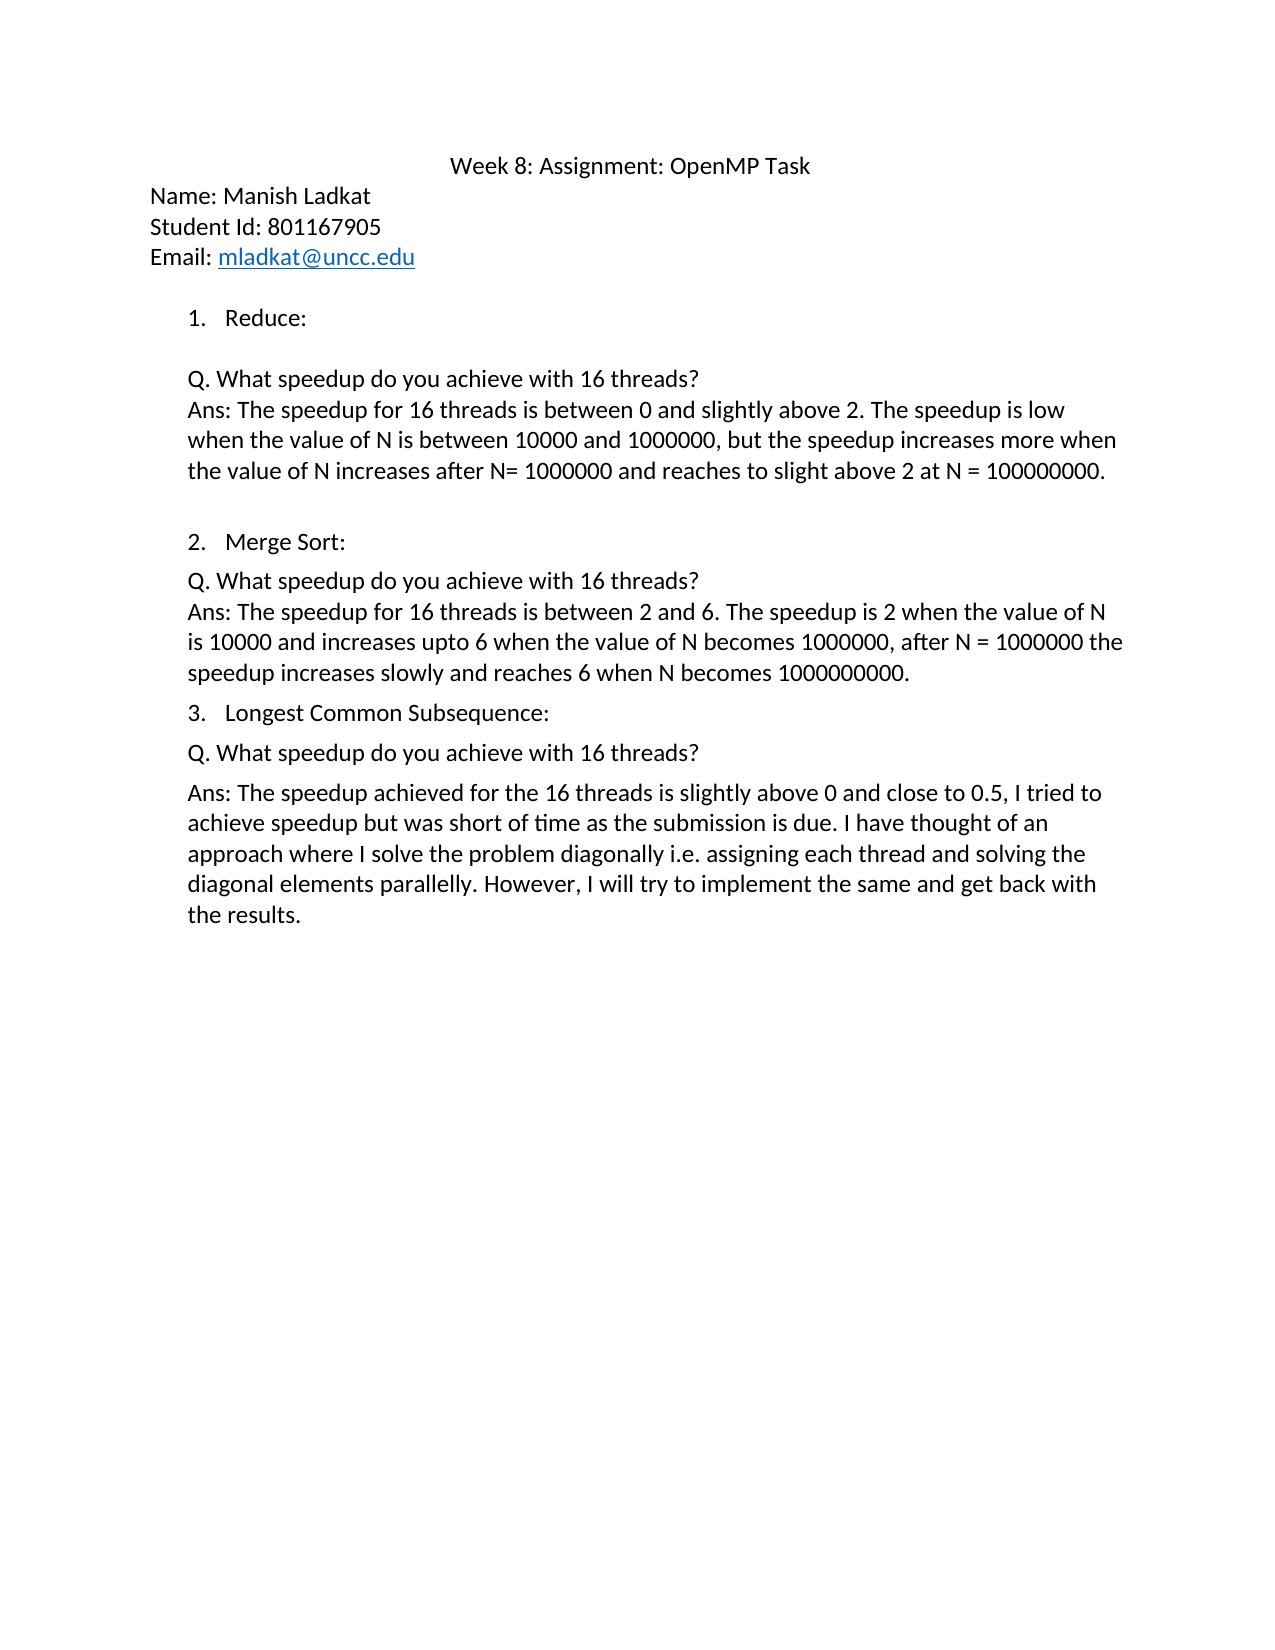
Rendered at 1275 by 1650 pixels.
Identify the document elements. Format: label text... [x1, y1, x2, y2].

text Ans: The speedup for 16 threads is between 2 and 6. The speedup is 2 when the value of N is 10000 and increases upto 6 when the value of N becomes 1000000, after N = 1000000 the speedup increases slowly and reaches 6 when N becomes 1000000000. [187, 596, 1125, 688]
text Q. What speedup do you achieve with 16 threads? [150, 364, 1125, 394]
text Ans: The speedup for 16 threads is between 0 and slightly above 2. The speedup is low when the value of N is between 10000 and 1000000, but the speedup increases more when the value of N increases after N= 1000000 and reaches to slight above 2 at N = 100000000. [187, 394, 1125, 486]
text Ans: The speedup achieved for the 16 threads is slightly above 0 and close to 0.5, I tried to achieve speedup but was short of time as the submission is due. I have thought of an approach where I solve the problem diagonally i.e. assigning each thread and solving the diagonal elements parallelly. However, I will try to implement the same and get back with the results. [187, 777, 1125, 929]
text Name: Manish Ladkat [150, 181, 1125, 211]
list Longest Common Subsequence: [187, 697, 1125, 727]
text Week 8: Assignment: OpenMP Task [150, 150, 1125, 181]
list Reduce: [187, 303, 1125, 333]
list Merge Sort: [187, 526, 1125, 556]
text Student Id: 801167905 [150, 211, 1125, 242]
text Email: mladkat@uncc.edu [150, 242, 1125, 272]
text Q. What speedup do you achieve with 16 threads? [187, 737, 1125, 767]
text Q. What speedup do you achieve with 16 threads? [187, 566, 1125, 596]
